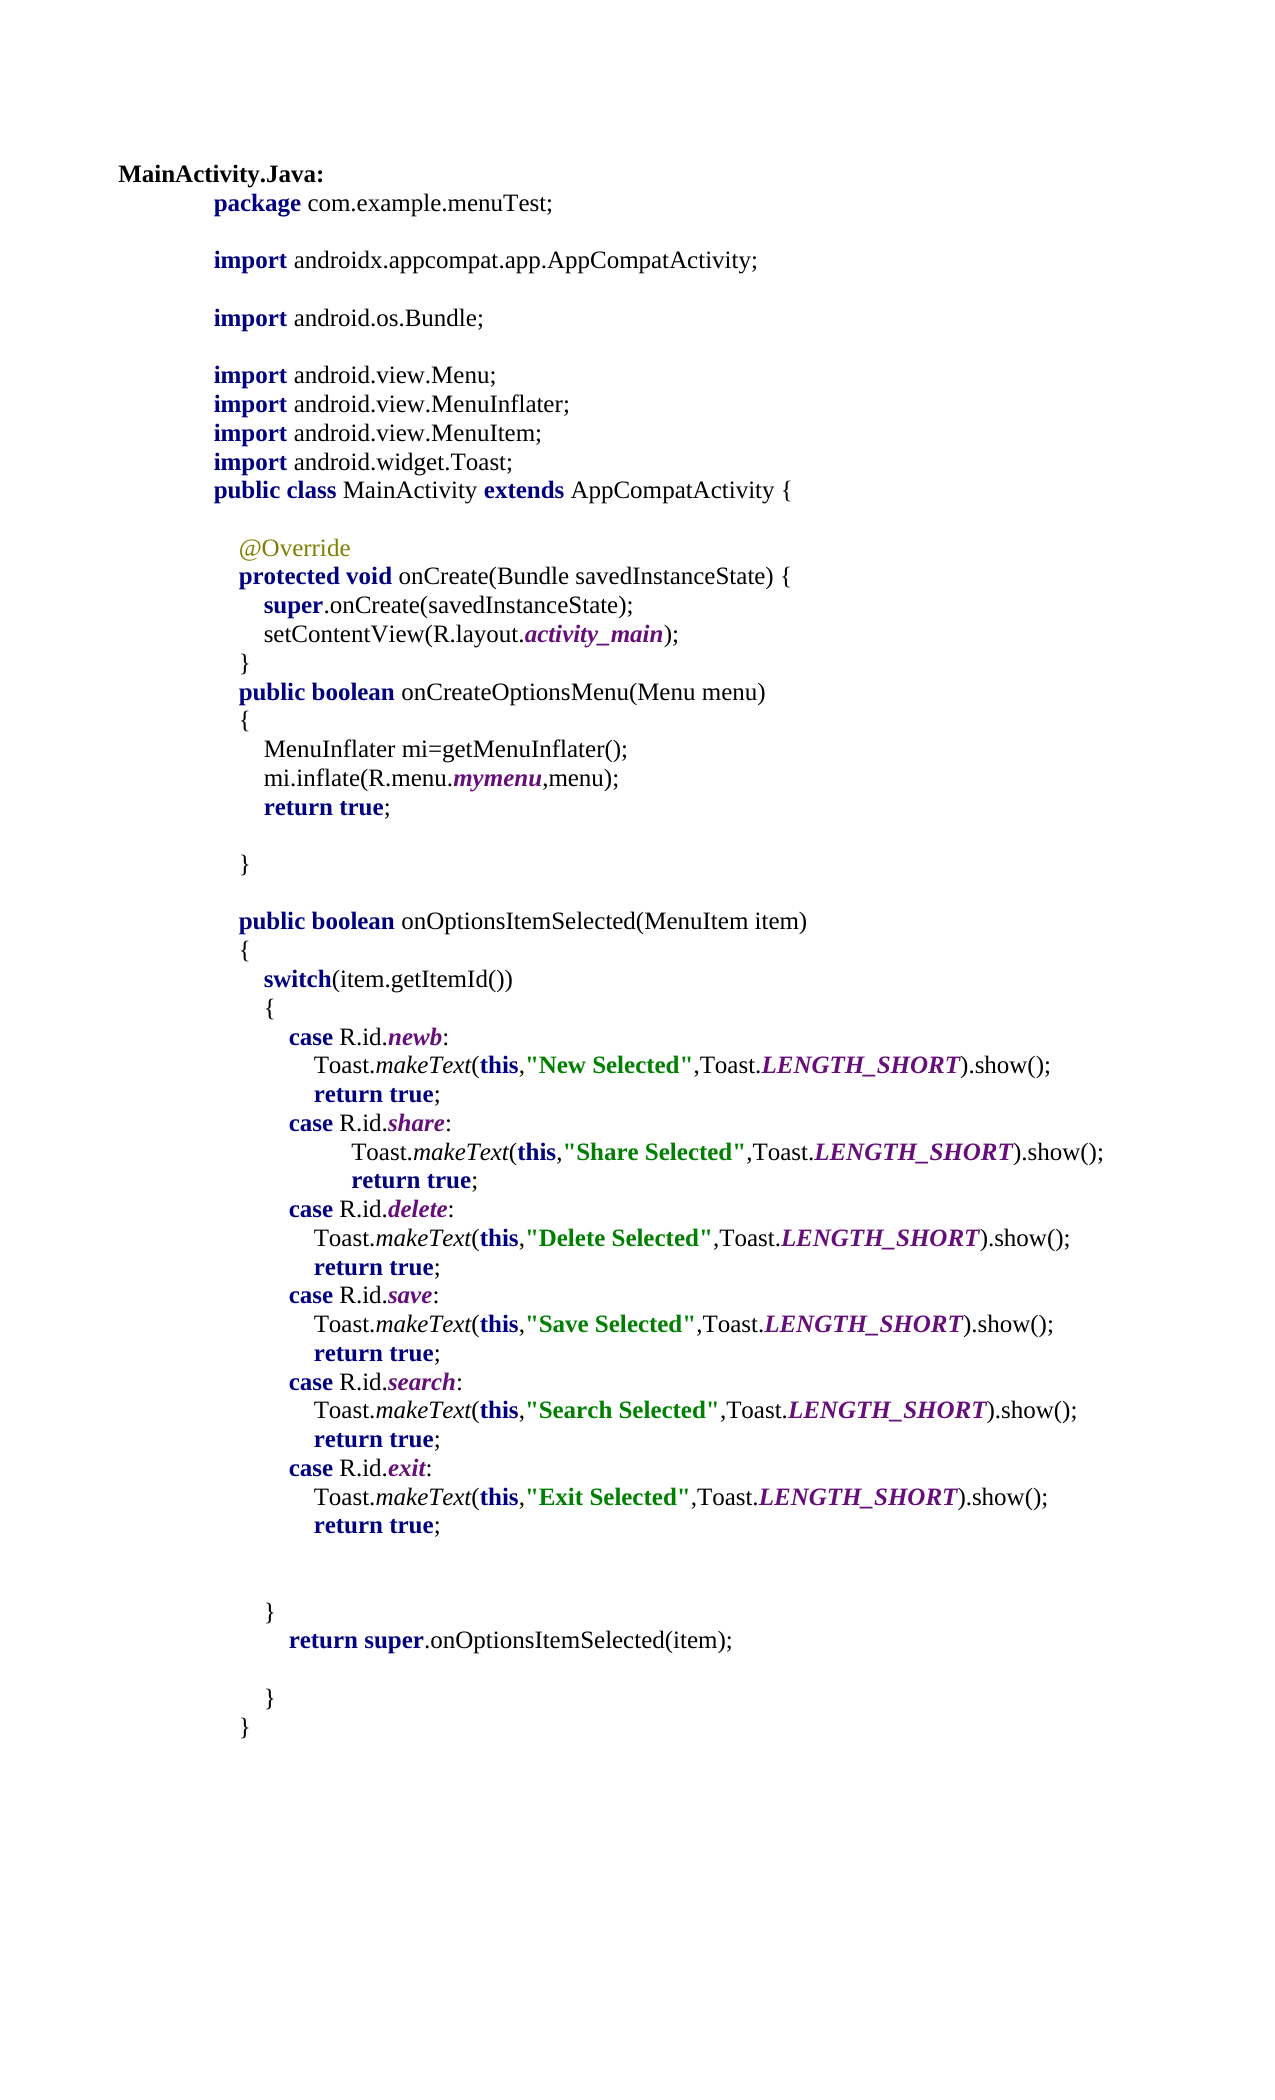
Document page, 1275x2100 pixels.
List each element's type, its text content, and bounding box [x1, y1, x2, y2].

text package com.example.menuTest; import androidx.appcompat.app.AppCompatActivity; import android.os.Bundle; import android.view.Menu; import android.view.MenuInflater; import android.view.MenuItem; import android.widget.Toast; public class MainActivity extends AppCompatActivity { @Override protected void onCreate(Bundle savedInstanceState) { super.onCreate(savedInstanceState); setContentView(R.layout.activity_main); } public boolean onCreateOptionsMenu(Menu menu) { MenuInflater mi=getMenuInflater(); mi.inflate(R.menu.mymenu,menu); return true; } public boolean onOptionsItemSelected(MenuItem item) { switch(item.getItemId()) { case R.id.newb: Toast.makeText(this,"New Selected",Toast.LENGTH_SHORT).show(); return true; case R.id.share: Toast.makeText(this,"Share Selected",Toast.LENGTH_SHORT).show(); return true; case R.id.delete: Toast.makeText(this,"Delete Selected",Toast.LENGTH_SHORT).show(); return true; case R.id.save: Toast.makeText(this,"Save Selected",Toast.LENGTH_SHORT).show(); return true; case R.id.search: Toast.makeText(this,"Search Selected",Toast.LENGTH_SHORT).show(); return true; case R.id.exit: Toast.makeText(this,"Exit Selected",Toast.LENGTH_SHORT).show(); return true; } return super.onOptionsItemSelected(item); } } [213, 188, 1186, 1740]
text MainActivity.Java: [118, 159, 1186, 188]
